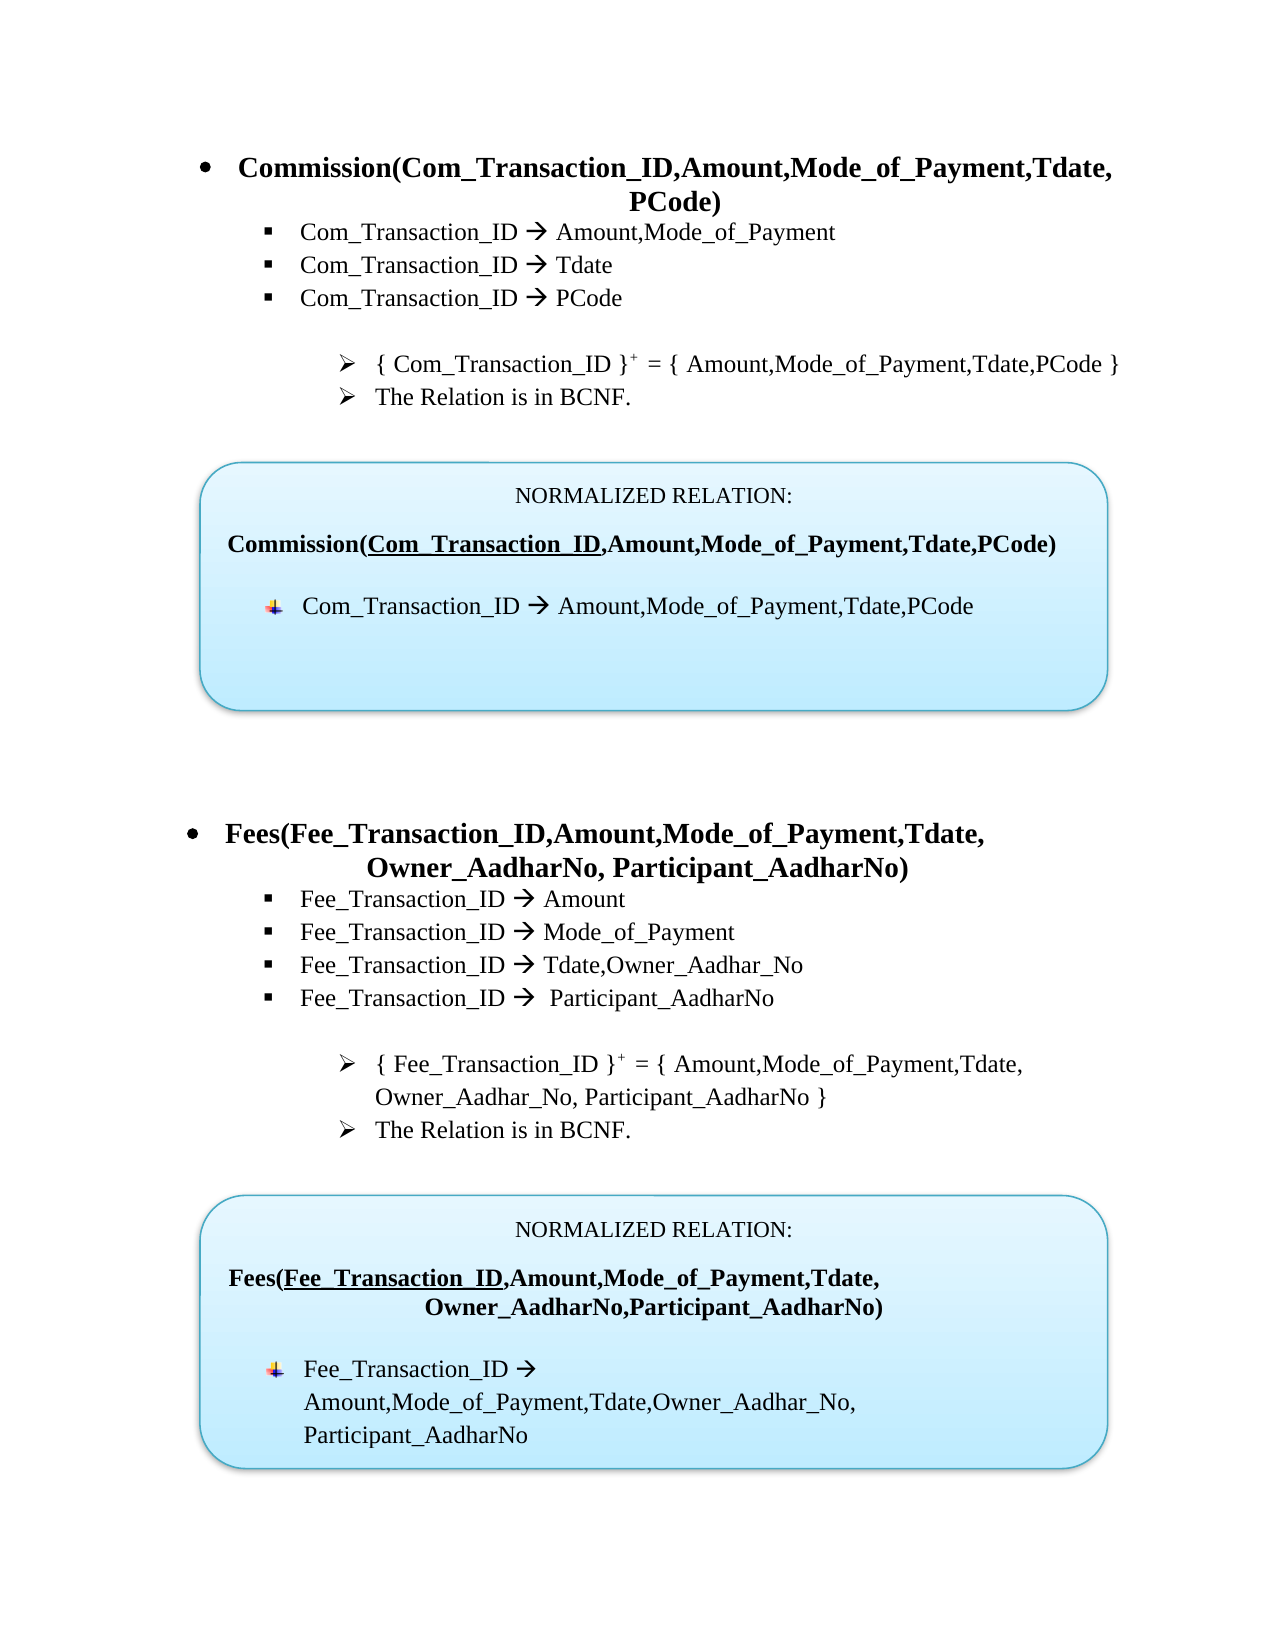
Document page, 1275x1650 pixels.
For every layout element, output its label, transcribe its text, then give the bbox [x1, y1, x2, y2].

list { Fee_Transaction_ID }+ = { Amount,Mode_of_Payment,Tdate, Owner_Aadhar_No, Participant_AadharNo } [337, 1049, 1125, 1111]
list Fee_Transaction_ID Participant_AadharNo [262, 983, 1125, 1012]
list Fee_Transaction_ID Amount [262, 884, 1125, 913]
list Commission(Com_Transaction_ID,Amount,Mode_of_Payment,Tdate, PCode) [187, 150, 1125, 217]
list Com_Transaction_ID PCode [262, 283, 1125, 312]
list Fees(Fee_Transaction_ID,Amount,Mode_of_Payment,Tdate, [187, 817, 1125, 850]
picture [266, 1360, 284, 1378]
list Fee_Transaction_ID Mode_of_Payment [262, 917, 1125, 946]
list Fee_Transaction_ID Tdate,Owner_Aadhar_No [262, 950, 1125, 979]
list The Relation is in BCNF. [337, 1115, 1125, 1144]
list { Com_Transaction_ID }+ = { Amount,Mode_of_Payment,Tdate,PCode } [337, 349, 1125, 378]
list Com_Transaction_ID Amount,Mode_of_Payment [262, 217, 1125, 246]
picture [265, 598, 283, 615]
text Owner_AadharNo, Participant_AadharNo) [150, 850, 1125, 884]
list Com_Transaction_ID Tdate [262, 250, 1125, 279]
list The Relation is in BCNF. [337, 382, 1125, 411]
